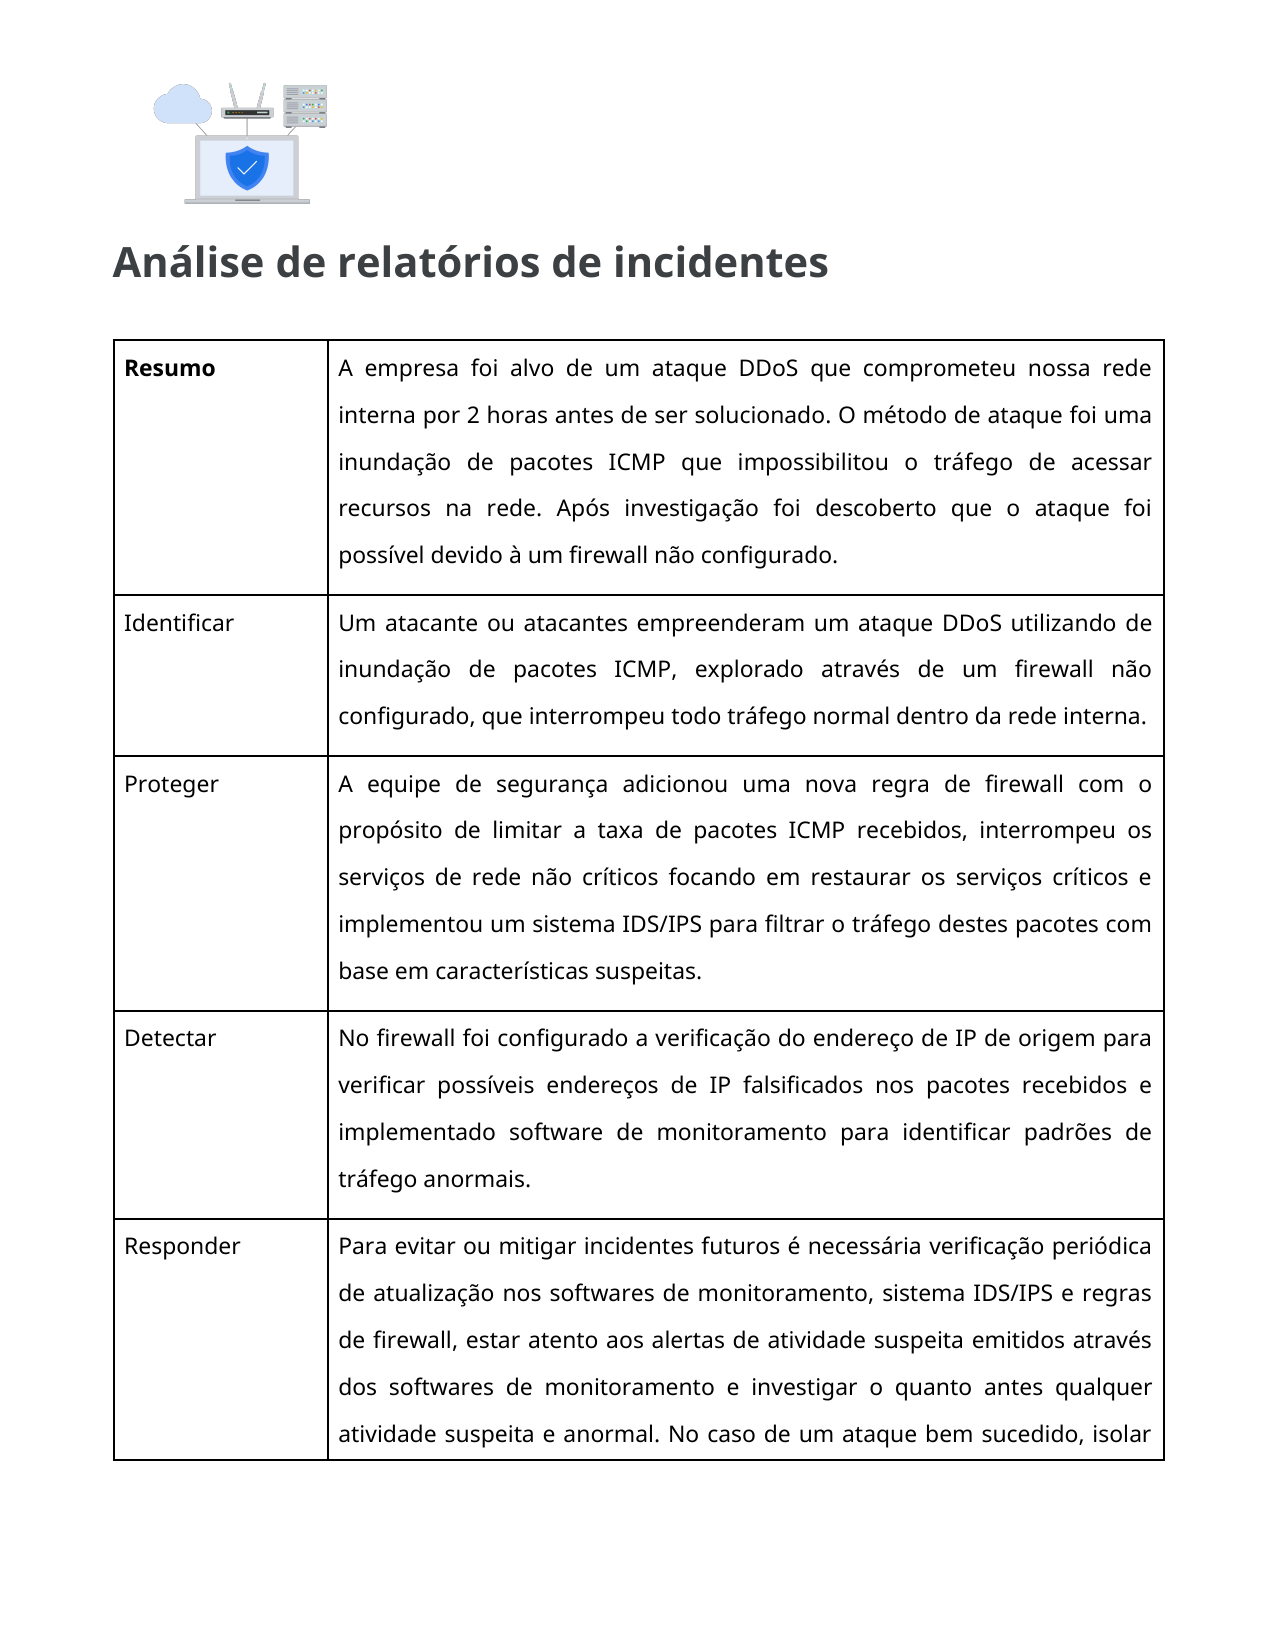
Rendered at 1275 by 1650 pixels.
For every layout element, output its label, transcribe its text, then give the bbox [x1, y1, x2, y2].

table_cell A equipe de segurança adicionou uma nova regra de firewall com o propósito de limitar a taxa de pacotes ICMP recebidos, interrompeu os serviços de rede não críticos focando em restaurar os serviços críticos e implementou um sistema IDS/IPS para filtrar o tráfego destes pacotes com base em características suspeitas. [329, 757, 1163, 1010]
table_cell Proteger [115, 757, 327, 1010]
table_cell Detectar [115, 1012, 327, 1218]
table_cell Identificar [115, 596, 327, 755]
table_header Resumo [115, 341, 327, 594]
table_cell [329, 1220, 1163, 1459]
table_cell No firewall foi configurado a verificação do endereço de IP de origem para verificar possíveis endereços de IP falsificados nos pacotes recebidos e implementado software de monitoramento para identificar padrões de tráfego anormais. [329, 1012, 1163, 1218]
text Análise de relatórios de incidentes [112, 233, 1162, 290]
table_cell Responder [115, 1220, 327, 1459]
table_cell Um atacante ou atacantes empreenderam um ataque DDoS utilizando de inundação de pacotes ICMP, explorado através de um firewall não configurado, que interrompeu todo tráfego normal dentro da rede interna. [329, 596, 1163, 755]
picture [150, 75, 330, 209]
table_header A empresa foi alvo de um ataque DDoS que comprometeu nossa rede interna por 2 horas antes de ser solucionado. O método de ataque foi uma inundação de pacotes ICMP que impossibilitou o tráfego de acessar recursos na rede. Após investigação foi descoberto que o ataque foi possível devido à um firewall não configurado. [329, 341, 1163, 594]
